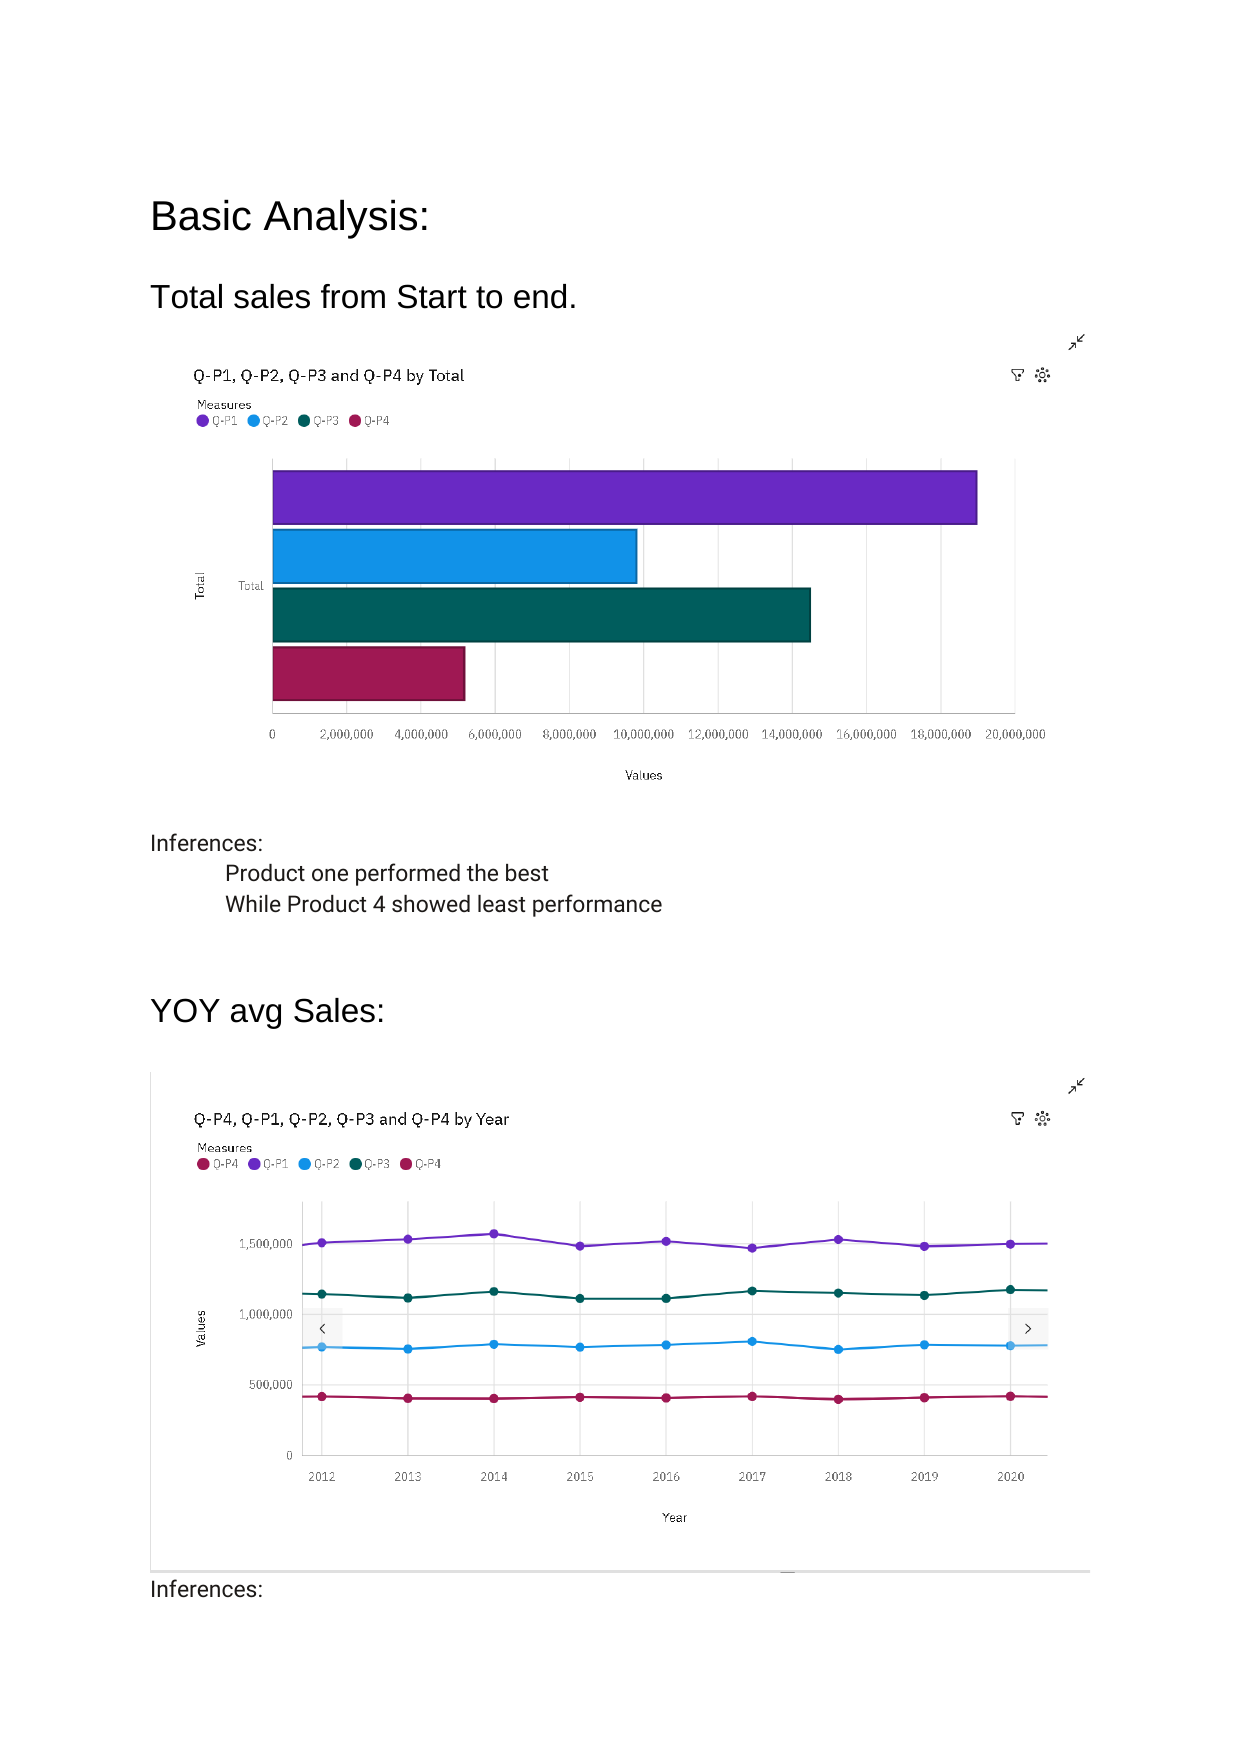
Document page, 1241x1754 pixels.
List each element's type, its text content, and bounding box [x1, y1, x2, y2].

subtitle YOY avg Sales: [150, 991, 1090, 1029]
subtitle Basic Analysis: [150, 192, 1090, 239]
subtitle Total sales from Start to end. [150, 277, 1090, 316]
text Inferences: [150, 830, 1090, 857]
text While Product 4 showed least performance [150, 891, 1090, 918]
text Inferences: [150, 1576, 1090, 1603]
picture [150, 1072, 1091, 1573]
picture [150, 328, 1091, 826]
text Product one performed the best [150, 861, 1090, 887]
